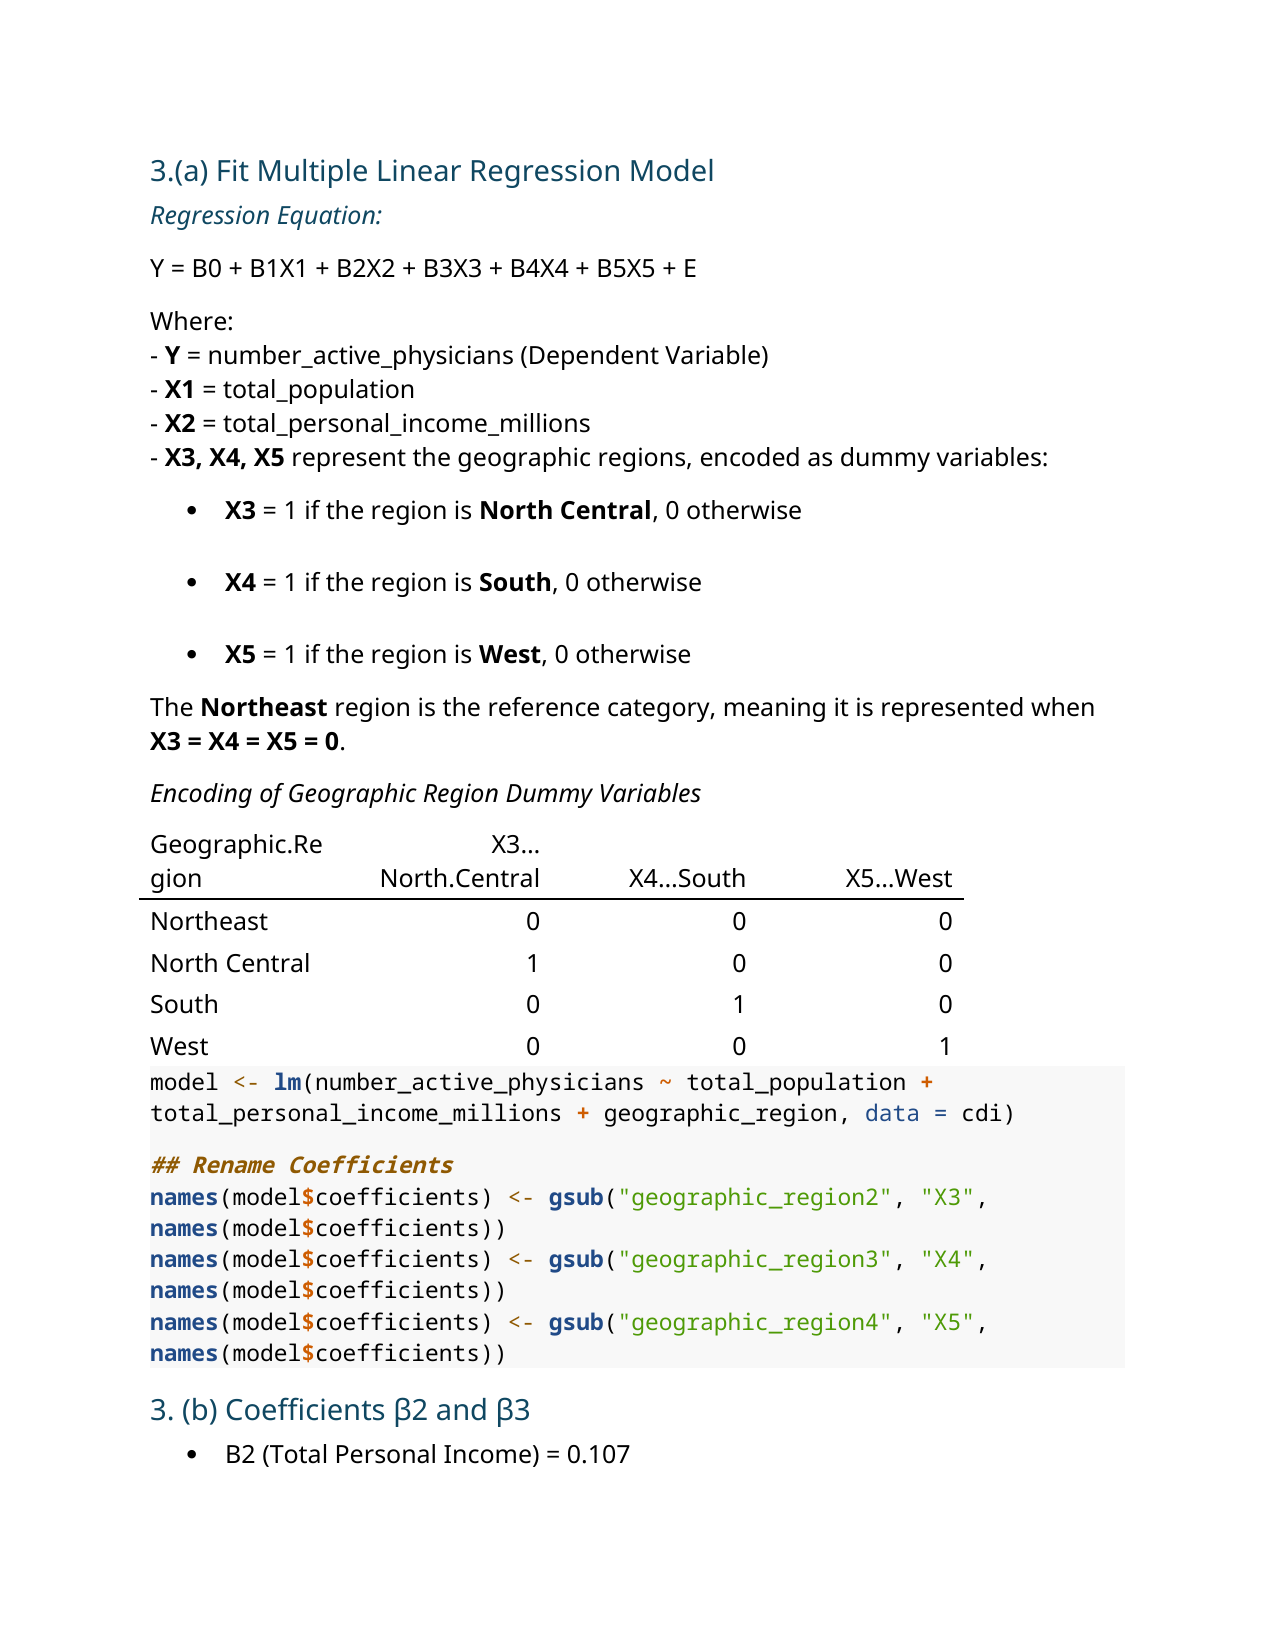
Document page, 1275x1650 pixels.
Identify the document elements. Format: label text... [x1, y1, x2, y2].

list X4 = 1 if the region is South, 0 otherwise [187, 564, 1125, 633]
table_header Geographic.Region [139, 823, 345, 898]
table_header X3…North.Central [345, 823, 551, 898]
table_cell 1 [345, 941, 551, 983]
table_cell 0 [551, 941, 757, 983]
table_cell 0 [551, 900, 757, 941]
table_cell South [139, 983, 345, 1024]
text Encoding of Geographic Region Dummy Variables [150, 776, 1125, 810]
table_cell North Central [139, 941, 345, 983]
table_cell 0 [345, 1025, 551, 1066]
subtitle 3.(a) Fit Multiple Linear Regression Model [150, 150, 1125, 190]
table_cell 0 [551, 1025, 757, 1066]
subtitle 3. (b) Coefficients β2 and β3 [150, 1389, 1125, 1429]
table_header X5…West [758, 823, 964, 898]
table_cell 0 [345, 983, 551, 1024]
table_cell 0 [758, 941, 964, 983]
text model <- lm(number_active_physicians ~ total_population + total_personal_income_millions + geographic_region, data = cdi) [150, 1066, 1125, 1129]
subtitle Regression Equation: [150, 198, 1125, 232]
table_cell 1 [551, 983, 757, 1024]
text Y = B0 + B1X1 + B2X2 + B3X3 + B4X4 + B5X5 + E [150, 251, 1125, 285]
text The Northeast region is the reference category, meaning it is represented when X3 = X4 = X5 = 0. [150, 689, 1125, 757]
table_cell 0 [758, 900, 964, 941]
list X5 = 1 if the region is West, 0 otherwise [187, 636, 1125, 671]
table_cell 1 [758, 1025, 964, 1066]
list X3 = 1 if the region is North Central, 0 otherwise [187, 493, 1125, 561]
list B2 (Total Personal Income) = 0.107 [187, 1437, 1125, 1471]
text ## Rename Coefficients names(model$coefficients) <- gsub("geographic_region2", "X3", names(model$coefficients)) names(model$coefficients) <- gsub("geographic_region3", "X4", names(model$coefficients)) names(model$coefficients) <- gsub("geographic_region4", "X5", names(model$coefficients)) [150, 1149, 1125, 1368]
table_cell West [139, 1025, 345, 1066]
table_cell 0 [345, 900, 551, 941]
table_cell 0 [758, 983, 964, 1024]
table_header X4…South [551, 823, 757, 898]
table_cell Northeast [139, 900, 345, 941]
text Where: - Y = number_active_physicians (Dependent Variable) - X1 = total_population - X2 = total_personal_income_millions - X3, X4, X5 represent the geographic regions, encoded as dummy variables: [150, 304, 1125, 474]
